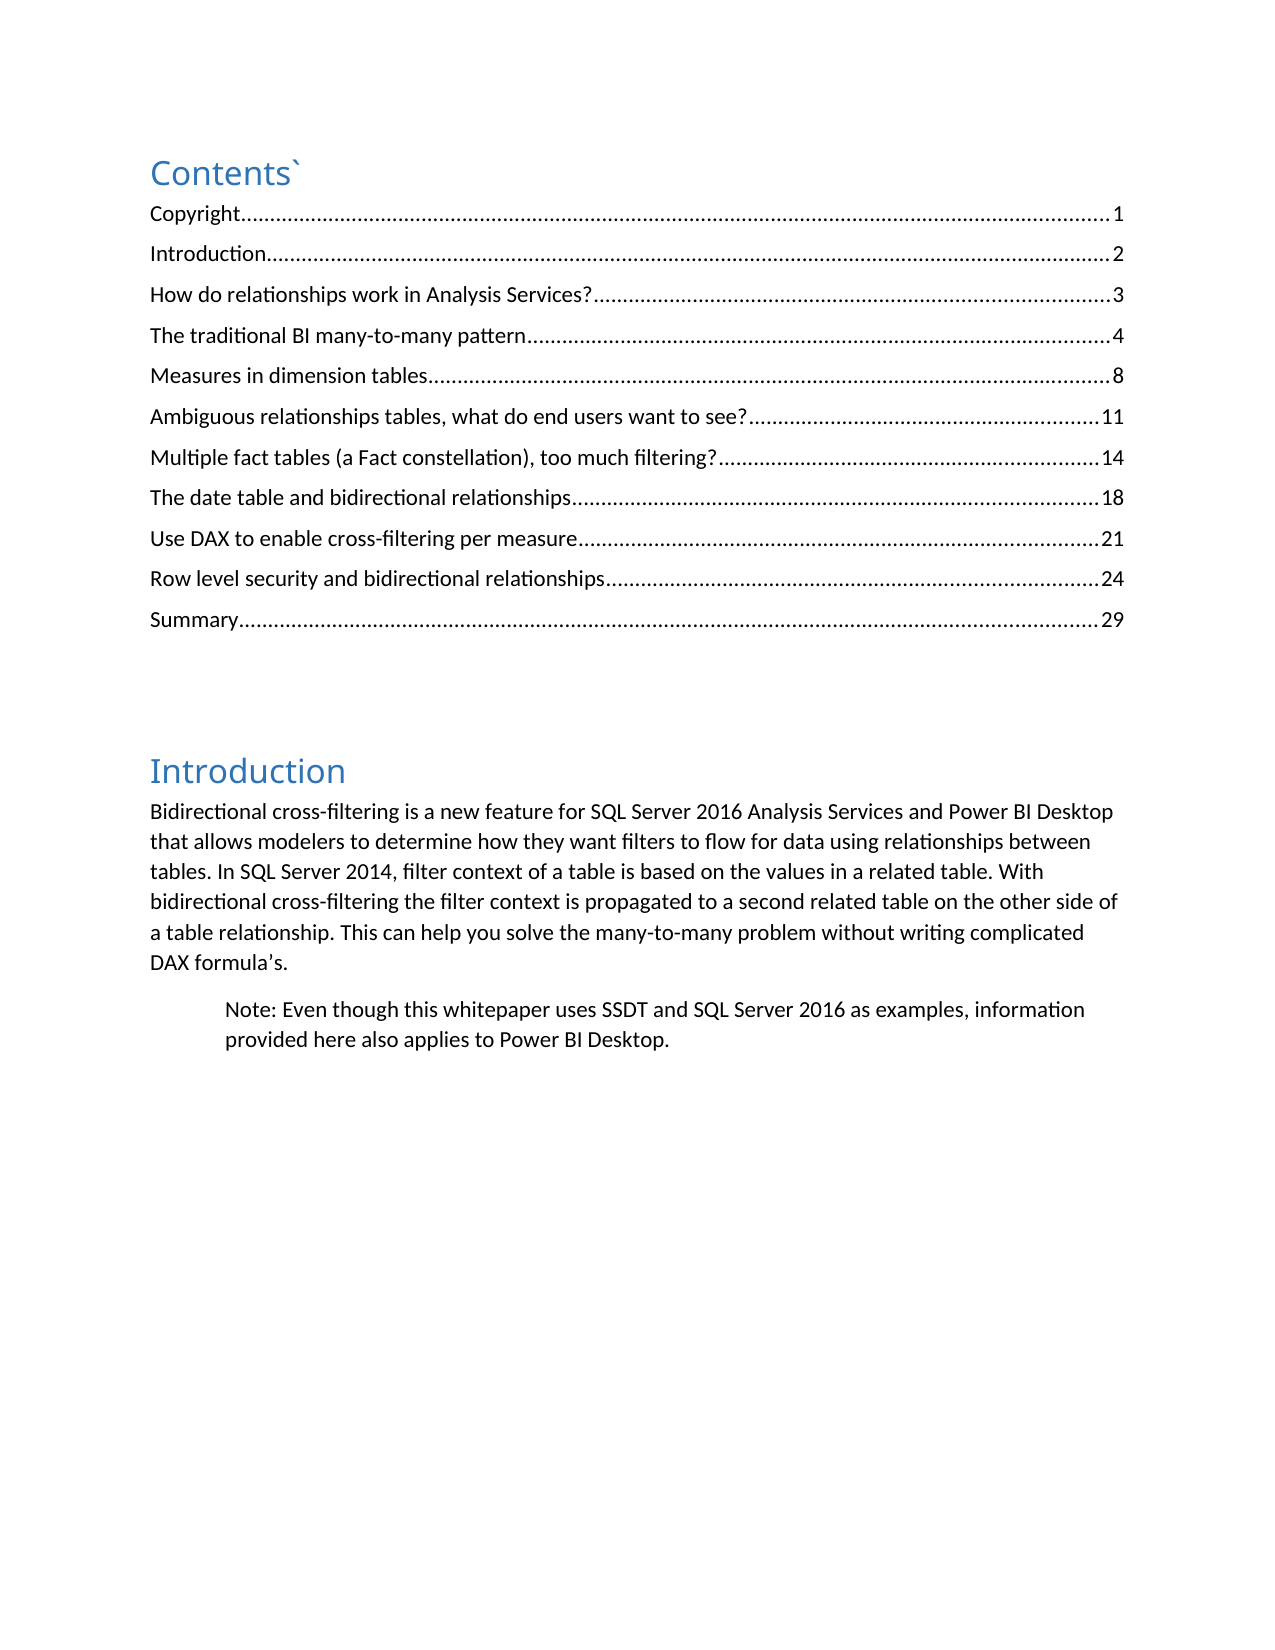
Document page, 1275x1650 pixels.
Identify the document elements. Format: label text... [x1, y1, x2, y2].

text Note: Even though this whitepaper uses SSDT and SQL Server 2016 as examples, information provided here also applies to Power BI Desktop. [225, 995, 1125, 1053]
text Bidirectional cross-filtering is a new feature for SQL Server 2016 Analysis Services and Power BI Desktop that allows modelers to determine how they want filters to flow for data using relationships between tables. In SQL Server 2014, filter context of a table is based on the values in a related table. With bidirectional cross-filtering the filter context is propagated to a second related table on the other side of a table relationship. This can help you solve the many-to-many problem without writing complicated DAX formula’s. [150, 797, 1125, 976]
subtitle Introduction [150, 748, 1125, 793]
